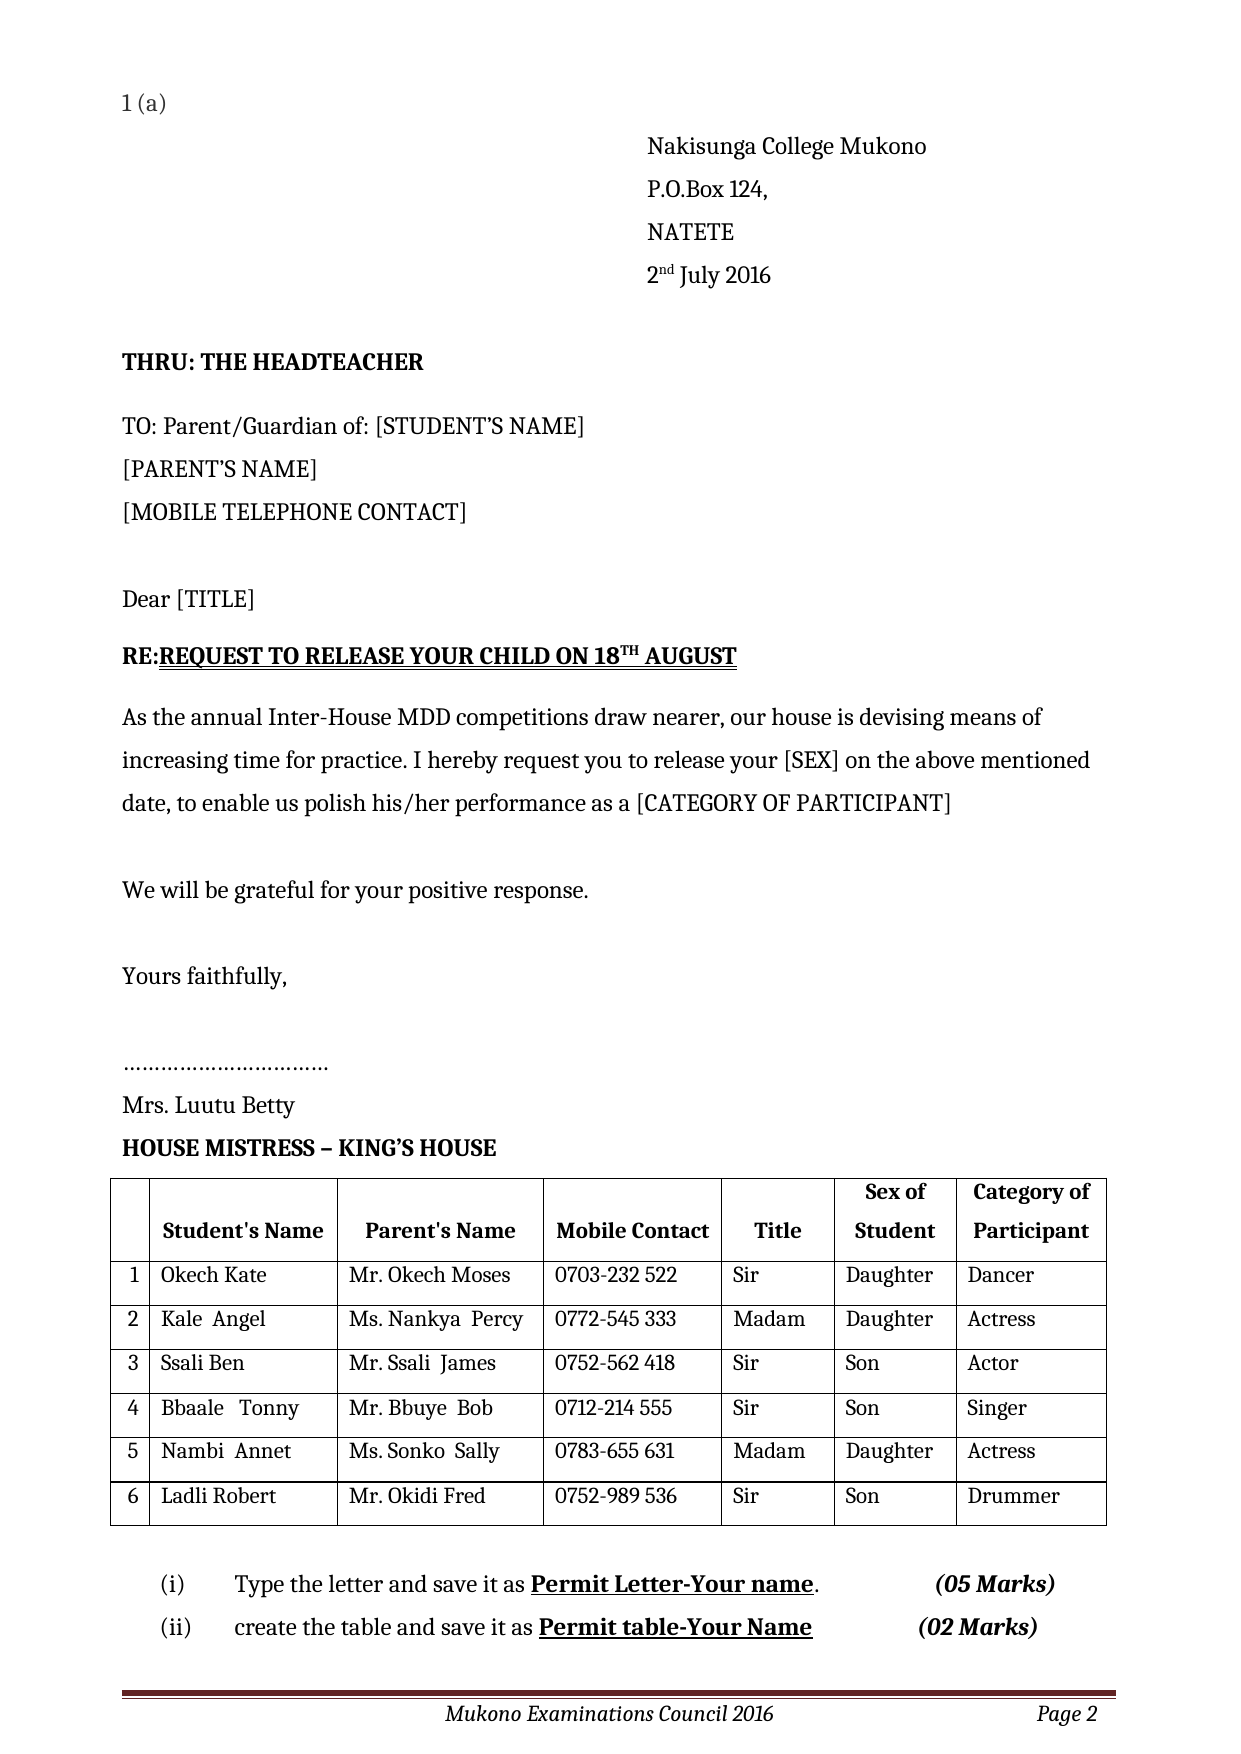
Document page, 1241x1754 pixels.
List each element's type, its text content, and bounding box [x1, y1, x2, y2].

text THRU: THE HEADTEACHER [122, 347, 1116, 376]
table_cell 0772-545 333 [544, 1306, 721, 1349]
text Dear [TITLE] [122, 584, 1116, 613]
table_cell 6 [111, 1483, 149, 1525]
text HOUSE MISTRESS – KING’S HOUSE [122, 1134, 1116, 1163]
table_header Title [722, 1179, 834, 1261]
text …………………………… [122, 1048, 1116, 1077]
table_cell Son [835, 1350, 956, 1393]
table_cell 0752-562 418 [544, 1350, 721, 1393]
table_cell Mr. Ssali James [338, 1350, 543, 1393]
table_cell Dancer [957, 1262, 1106, 1305]
table_cell Son [835, 1483, 956, 1525]
text As the annual Inter-House MDD competitions draw nearer, our house is devising means of increasing time for practice. I hereby request you to release your [SEX] on the above mentioned date, to enable us polish his/her performance as a [CATEGORY OF PARTICIPANT] [122, 703, 1116, 818]
table_cell Sir [722, 1394, 834, 1437]
table_cell 0783-655 631 [544, 1438, 721, 1481]
table_cell Ms. Sonko Sally [338, 1438, 543, 1481]
table_header Mobile Contact [544, 1179, 721, 1261]
table_cell Sir [722, 1350, 834, 1393]
table_cell Daughter [835, 1306, 956, 1349]
text P.O.Box 124, [647, 175, 1116, 204]
table_cell 0703-232 522 [544, 1262, 721, 1305]
table_header [111, 1179, 149, 1261]
table_header Sex of Student [835, 1179, 956, 1261]
table_cell Actor [957, 1350, 1106, 1393]
text Mrs. Luutu Betty [122, 1091, 1116, 1120]
text 2nd July 2016 [647, 261, 1116, 290]
table_cell Actress [957, 1306, 1106, 1349]
table_cell 5 [111, 1438, 149, 1481]
table_cell Bbaale Tonny [150, 1394, 337, 1437]
table_cell 3 [111, 1350, 149, 1393]
table_cell Mr. Okidi Fred [338, 1483, 543, 1525]
table_cell 0712-214 555 [544, 1394, 721, 1437]
table_cell Ms. Nankya Percy [338, 1306, 543, 1349]
table_cell 0752-989 536 [544, 1483, 721, 1525]
table_cell Madam [722, 1306, 834, 1349]
table_cell Kale Angel [150, 1306, 337, 1349]
table_cell Actress [957, 1438, 1106, 1481]
table_cell 4 [111, 1394, 149, 1437]
text RE:REQUEST TO RELEASE YOUR CHILD ON 18TH AUGUST [122, 642, 1116, 671]
table_cell Mr. Bbuye Bob [338, 1394, 543, 1437]
table_cell Mr. Okech Moses [338, 1262, 543, 1305]
table_cell Singer [957, 1394, 1106, 1437]
table_cell Drummer [957, 1483, 1106, 1525]
table_header Parent's Name [338, 1179, 543, 1261]
text We will be grateful for your positive response. [122, 876, 1116, 904]
table_header Category of Participant [957, 1179, 1106, 1261]
text NATETE [647, 218, 1116, 247]
text TO: Parent/Guardian of: [STUDENT’S NAME] [122, 412, 1116, 441]
table_cell 2 [111, 1306, 149, 1349]
table_cell Sir [722, 1483, 834, 1525]
table_cell Ladli Robert [150, 1483, 337, 1525]
table_cell Daughter [835, 1262, 956, 1305]
list create the table and save it as Permit table-Your Name (02 Marks) [159, 1613, 1116, 1641]
table_cell Ssali Ben [150, 1350, 337, 1393]
table_cell Son [835, 1394, 956, 1437]
list Type the letter and save it as Permit Letter-Your name. (05 Marks) [159, 1569, 1116, 1598]
table_cell Sir [722, 1262, 834, 1305]
table_cell 1 [111, 1262, 149, 1305]
table_header Student's Name [150, 1179, 337, 1261]
table_cell Nambi Annet [150, 1438, 337, 1481]
table_cell Daughter [835, 1438, 956, 1481]
text [MOBILE TELEPHONE CONTACT] [122, 498, 1116, 527]
text Yours faithfully, [122, 962, 1116, 991]
text Nakisunga College Mukono [647, 132, 1116, 161]
text 1 (a) [122, 89, 1116, 117]
text [PARENT’S NAME] [122, 455, 1116, 484]
table_cell Okech Kate [150, 1262, 337, 1305]
table_cell Madam [722, 1438, 834, 1481]
